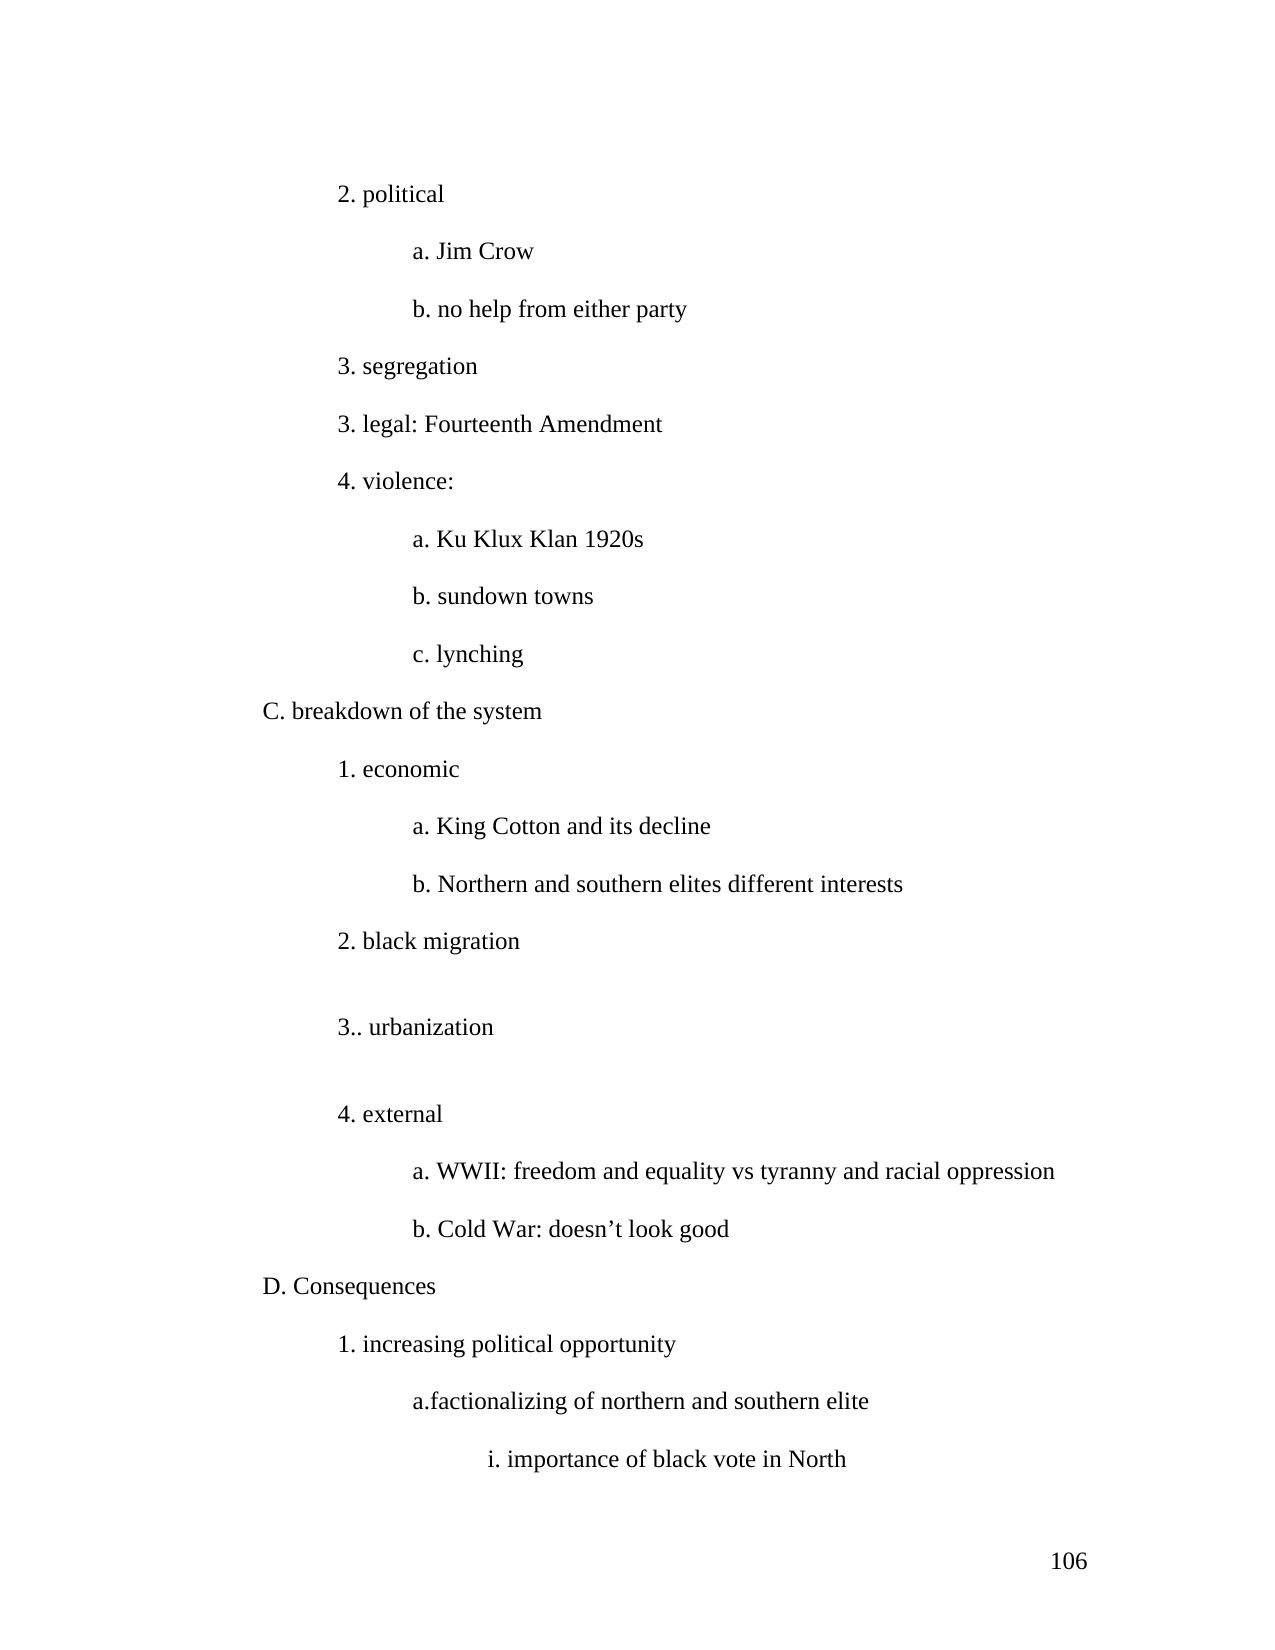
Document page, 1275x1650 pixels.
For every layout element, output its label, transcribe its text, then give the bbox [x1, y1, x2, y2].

text a. WWII: freedom and equality vs tyranny and racial oppression [187, 1156, 1087, 1185]
text 4. external [262, 1099, 1087, 1127]
text 2. political [187, 179, 1087, 207]
text a. Ku Klux Klan 1920s [412, 524, 1087, 552]
text c. lynching [412, 639, 1087, 667]
text 4. violence: [187, 466, 1087, 495]
text b. no help from either party [187, 294, 1087, 322]
text 3.. urbanization [262, 1012, 1087, 1041]
text D. Consequences [187, 1271, 1087, 1300]
text 3. legal: Fourteenth Amendment [187, 409, 1087, 437]
text a. Jim Crow [187, 236, 1087, 265]
text a.factionalizing of northern and southern elite [187, 1386, 1087, 1415]
text b. Cold War: doesn’t look good [187, 1214, 1087, 1242]
text 2. black migration [262, 926, 1087, 955]
text 3. segregation [187, 351, 1087, 380]
text b. Northern and southern elites different interests [187, 869, 1087, 897]
text i. importance of black vote in North [412, 1444, 1087, 1472]
text 1. economic [337, 754, 1087, 782]
text C. breakdown of the system [187, 696, 1087, 725]
text 1. increasing political opportunity [187, 1329, 1087, 1357]
text b. sundown towns [412, 581, 1087, 610]
text a. King Cotton and its decline [187, 811, 1087, 840]
